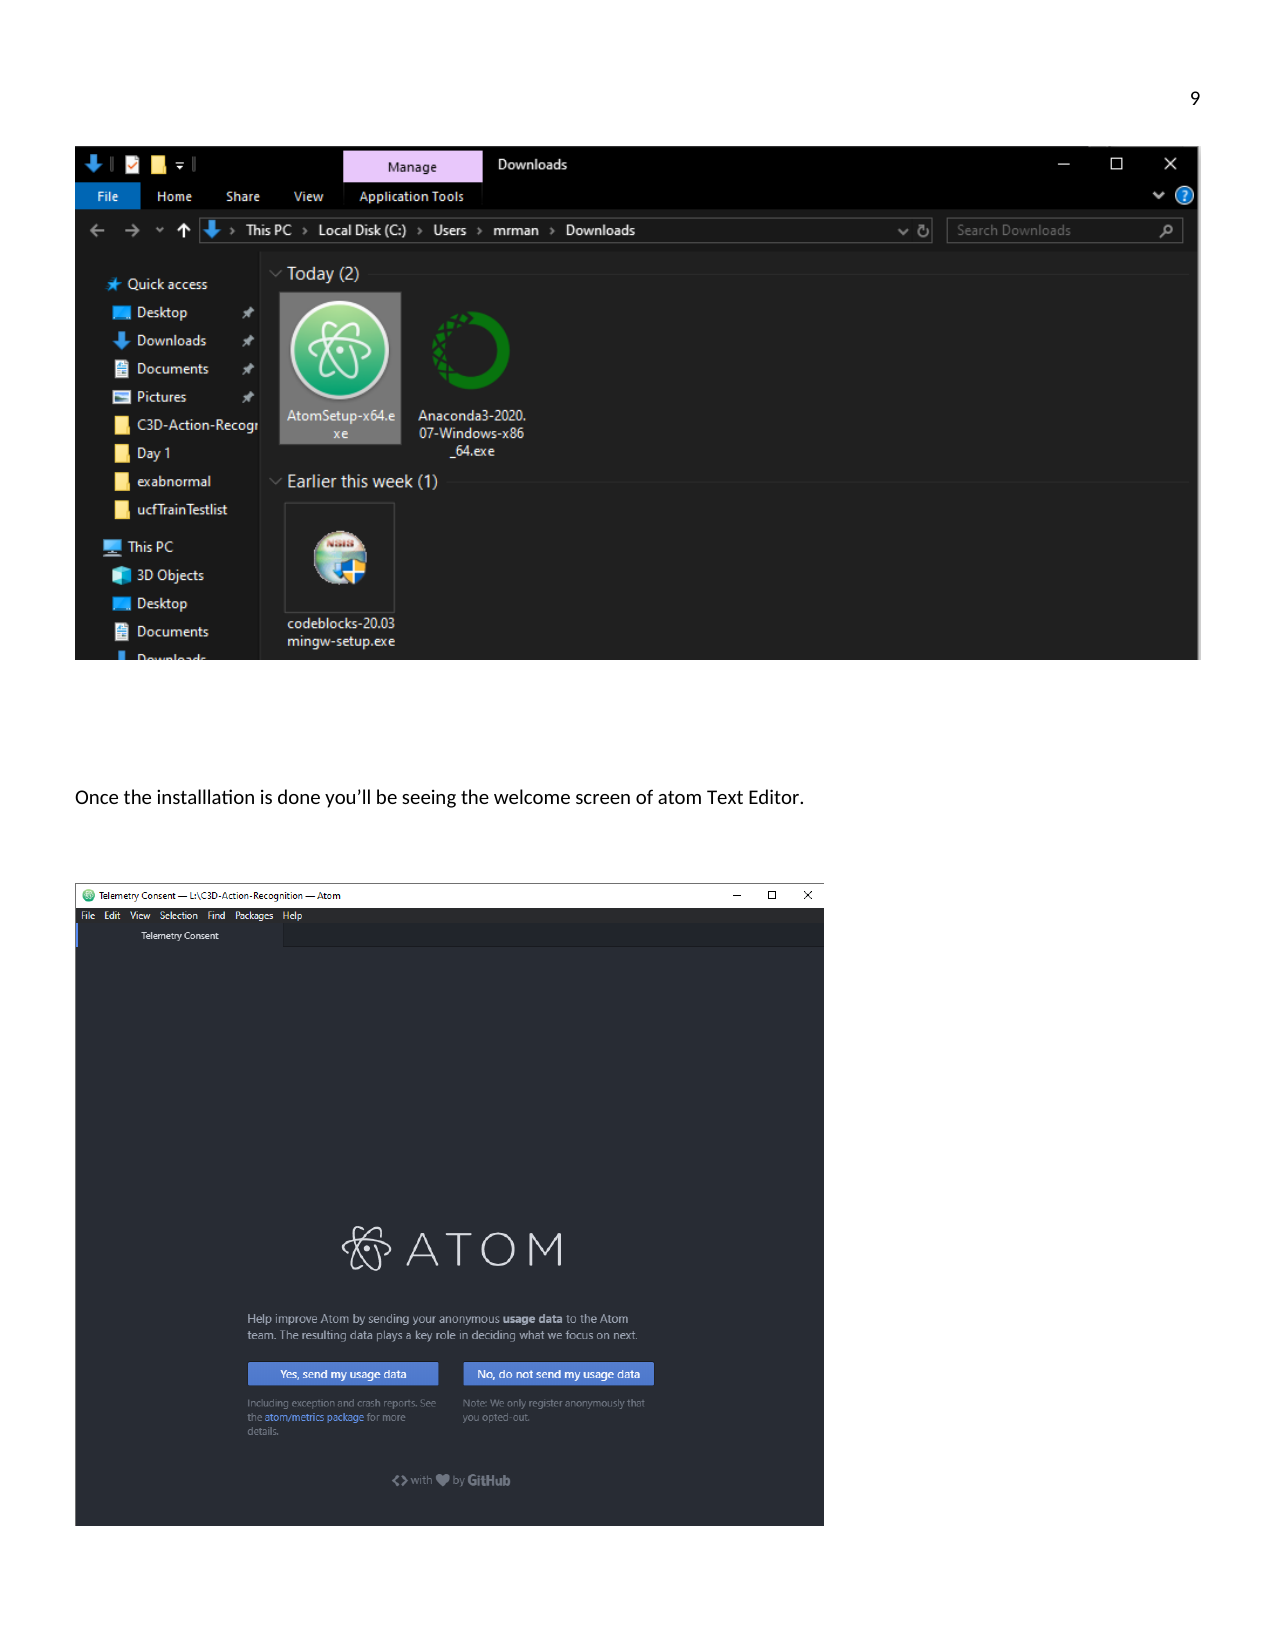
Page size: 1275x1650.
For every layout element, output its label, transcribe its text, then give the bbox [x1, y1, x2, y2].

text Once the installlation is done you’ll be seeing the welcome screen of atom Text Editor. [75, 784, 1200, 809]
picture [75, 883, 824, 1526]
picture [75, 146, 1201, 660]
